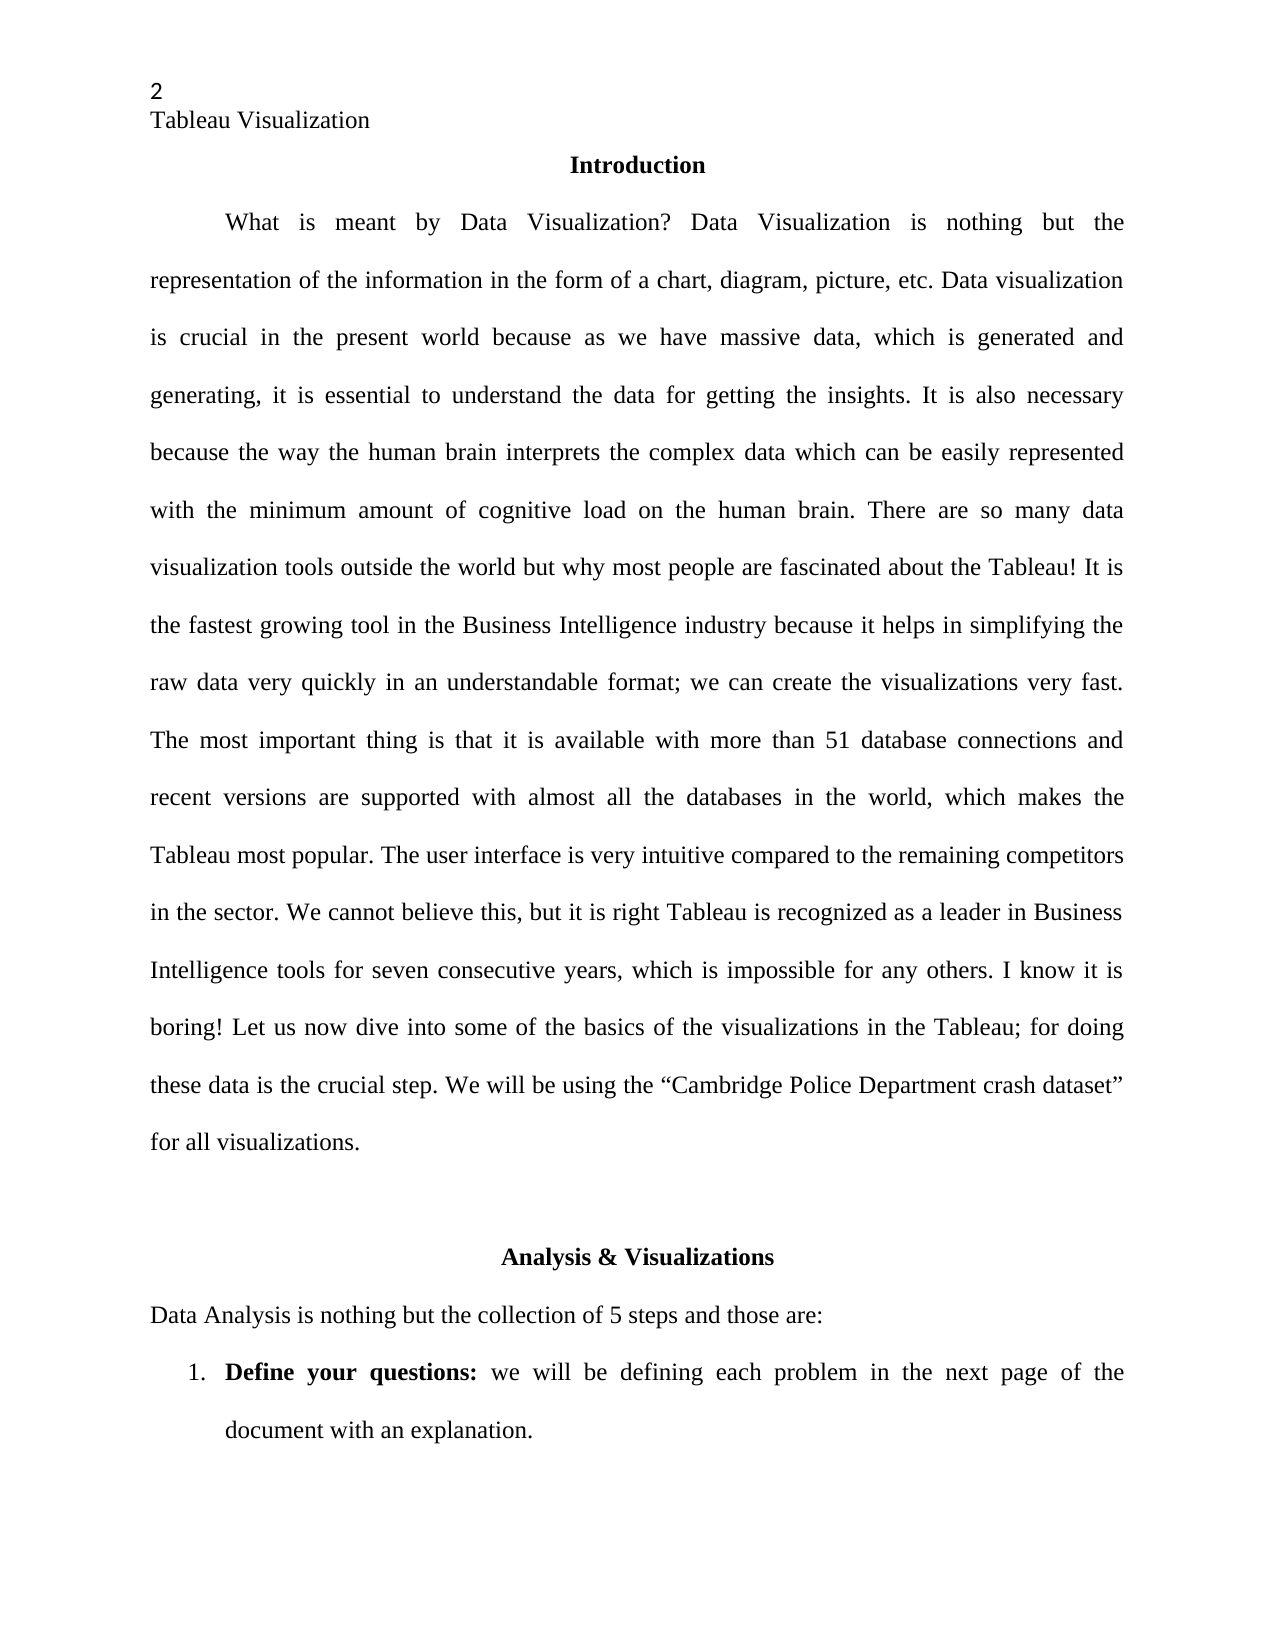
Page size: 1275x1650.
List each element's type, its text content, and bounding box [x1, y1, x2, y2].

text Analysis & Visualizations [150, 1242, 1125, 1271]
list Define your questions: we will be defining each problem in the next page of the document with an explanation. [187, 1357, 1125, 1444]
text What is meant by Data Visualization? Data Visualization is nothing but the representation of the information in the form of a chart, diagram, picture, etc. Data visualization is crucial in the present world because as we have massive data, which is generated and generating, it is essential to understand the data for getting the insights. It is also necessary because the way the human brain interprets the complex data which can be easily represented with the minimum amount of cognitive load on the human brain. There are so many data visualization tools outside the world but why most people are fascinated about the Tableau! It is the fastest growing tool in the Business Intelligence industry because it helps in simplifying the raw data very quickly in an understandable format; we can create the visualizations very fast. The most important thing is that it is available with more than 51 database connections and recent versions are supported with almost all the databases in the world, which makes the Tableau most popular. The user interface is very intuitive compared to the remaining competitors in the sector. We cannot believe this, but it is right Tableau is recognized as a leader in Business Intelligence tools for seven consecutive years, which is impossible for any others. I know it is boring! Let us now dive into some of the basics of the visualizations in the Tableau; for doing these data is the crucial step. We will be using the “Cambridge Police Department crash dataset” for all visualizations. [150, 207, 1125, 1156]
text Data Analysis is nothing but the collection of 5 steps and those are: [150, 1300, 1125, 1329]
text Introduction [150, 150, 1125, 179]
